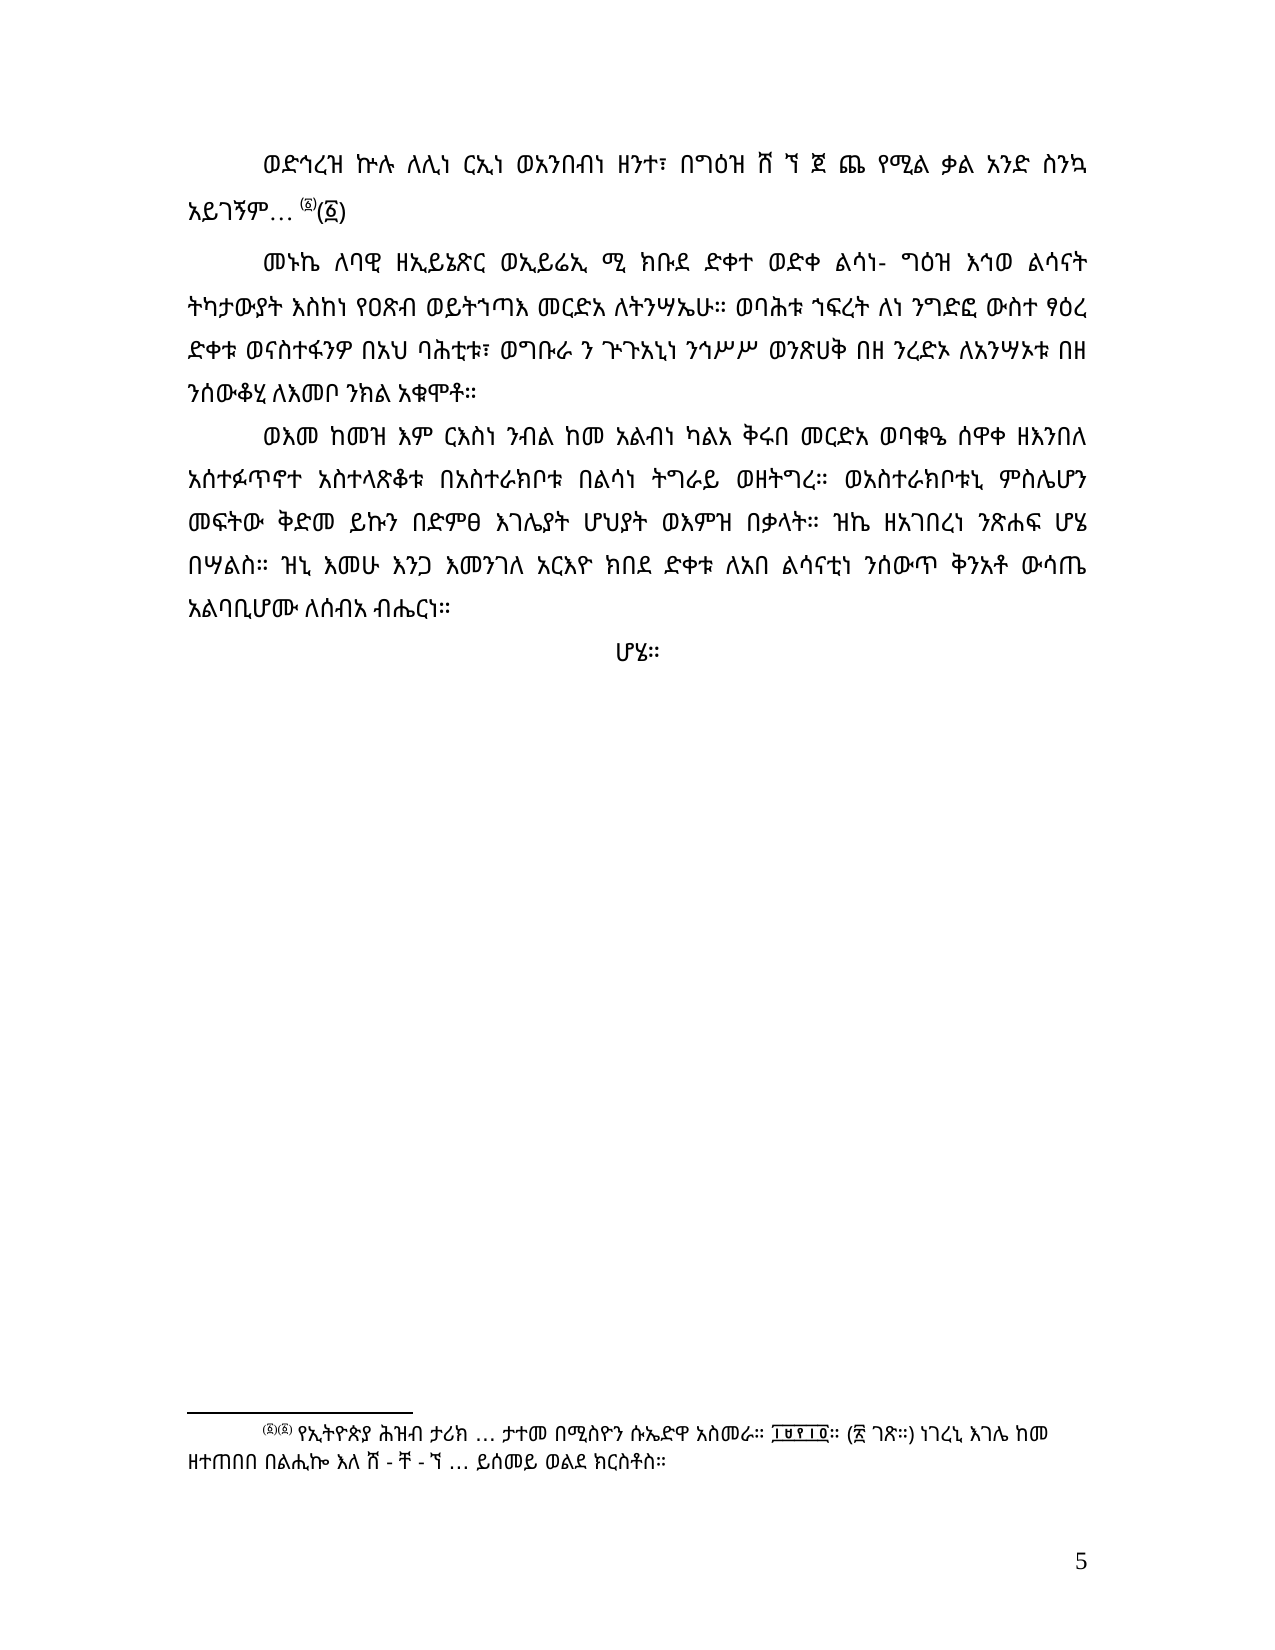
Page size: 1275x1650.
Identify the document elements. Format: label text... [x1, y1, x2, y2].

text ወእመ ከመዝ እም ርእስነ ንብል ከመ አልብነ ካልአ ቅሩበ መርድአ ወባቁዔ ሰዋቀ ዘእንበለ አሰተፉጥኖተ አስተላጽቆቱ በአስተራክቦቱ በልሳነ ትግራይ ወዘትግረ። ወአስተራክቦቱኒ ምስሌሆን መፍትው ቅድመ ይኩን በድምፀ እገሌያት ሆህያት ወእምዝ በቃላት። ዝኬ ዘአገበረነ ንጽሐፍ ሆሄ በሣልስ። ዝኒ እመሁ እንጋ እመንገለ አርእዮ ክበደ ድቀቱ ለአበ ልሳናቲነ ንሰውጥ ቅንአቶ ውሳጤ አልባቢሆሙ ለሰብአ ብሔርነ። [187, 422, 1087, 623]
text ወድኅረዝ ኵሉ ለሊነ ርኢነ ወአንበብነ ዘንተ፣ በግዕዝ ሸ ኘ ጀ ጨ የሚል ቃል አንድ ስንኳ አይገኝም… (፩) [187, 150, 1087, 227]
text ሆሄ። [187, 638, 1087, 666]
text መኑኬ ለባዊ ዘኢይኔጽር ወኢይሬኢ ሚ ክቡደ ድቀተ ወድቀ ልሳነ- ግዕዝ እኅወ ልሳናት ትካታውያት እስከነ የዐጽብ ወይትኀጣእ መርድአ ለትንሣኤሁ። ወባሕቱ ኀፍረት ለነ ንግድፎ ውስተ ፃዕረ ድቀቱ ወናስተፋንዎ በአህ ባሕቲቱ፣ ወግቡራ ን ጕጉአኒነ ንኅሥሥ ወንጽሀቅ በዘ ንረድኦ ለአንሣኦቱ በዘ ንሰውቆሂ ለእመቦ ንክል አቁሞቶ። [187, 244, 1087, 408]
